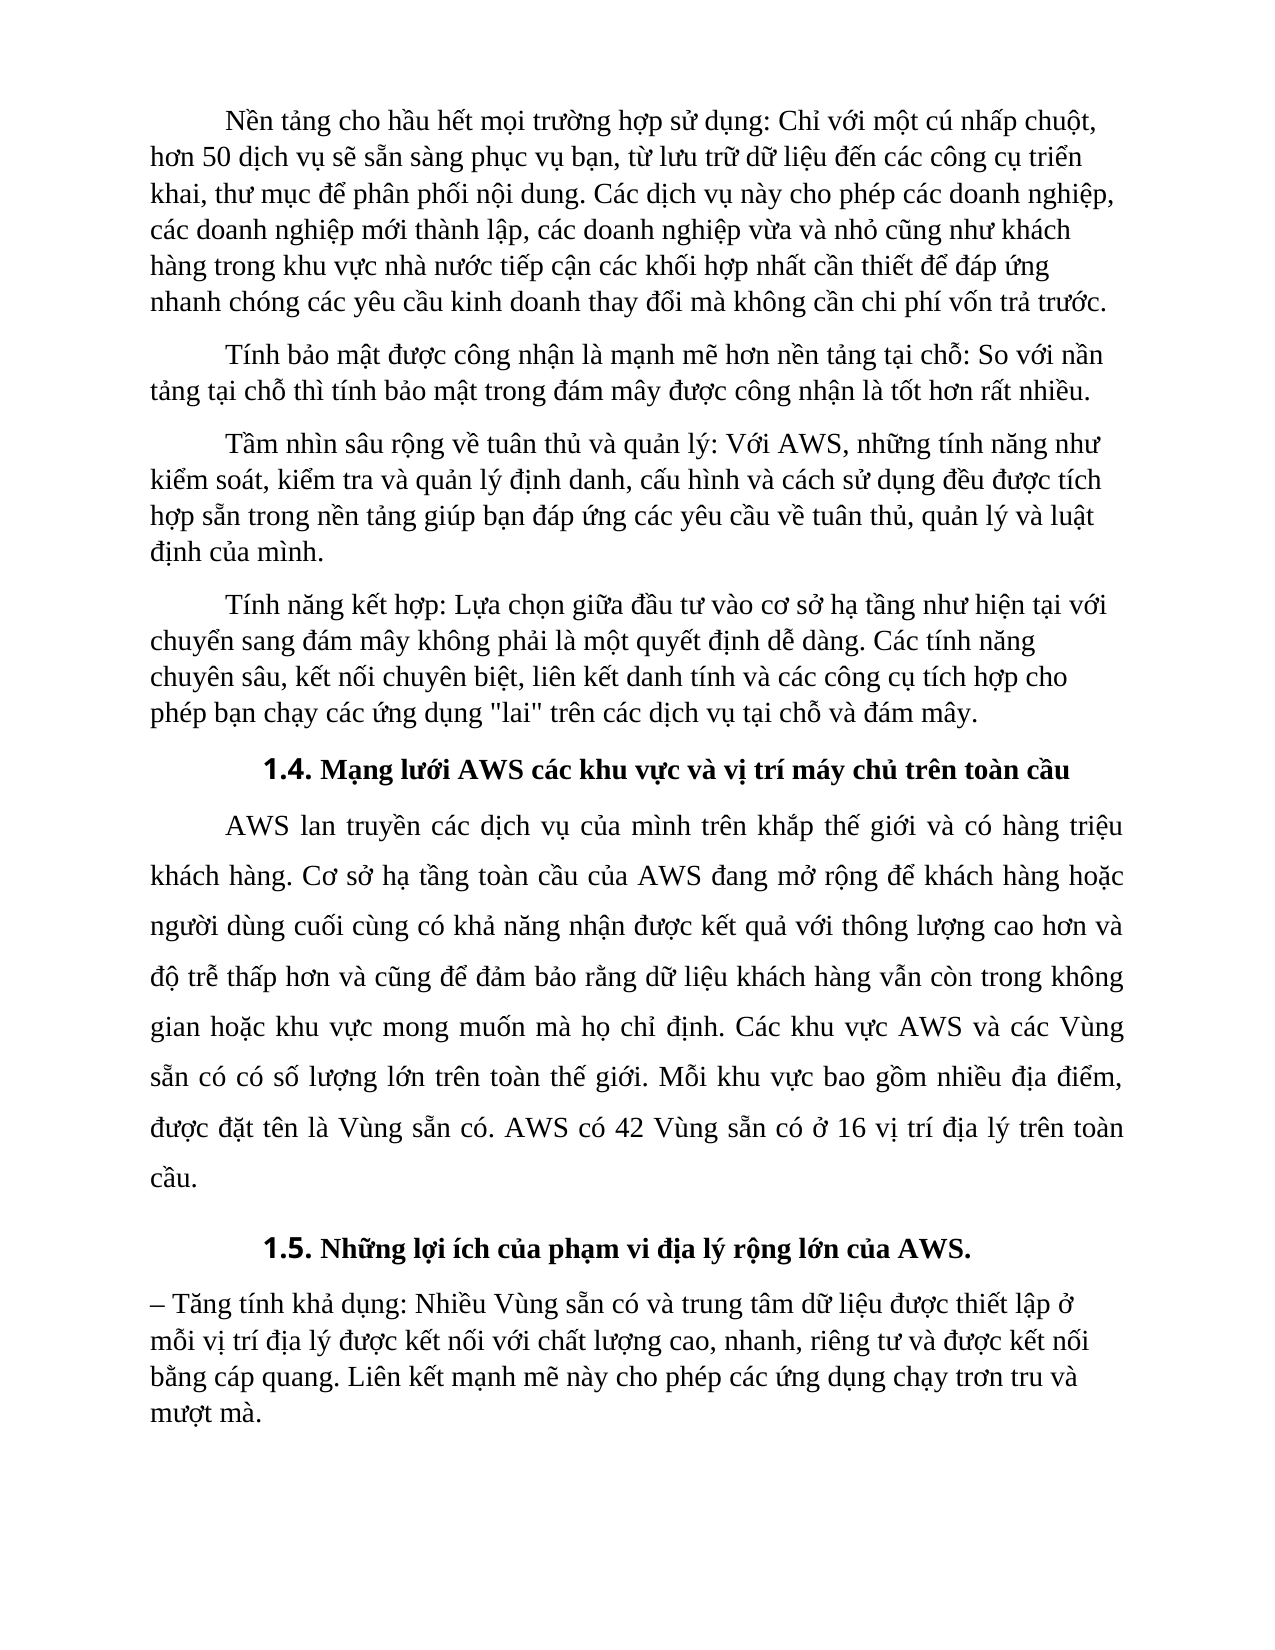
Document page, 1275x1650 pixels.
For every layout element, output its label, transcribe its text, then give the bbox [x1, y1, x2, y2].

text Mạng lưới AWS các khu vực và vị trí máy chủ trên toàn cầu [262, 748, 1125, 788]
text AWS lan truyền các dịch vụ của mình trên khắp thế giới và có hàng triệu khách hàng. Cơ sở hạ tầng toàn cầu của AWS đang mở rộng để khách hàng hoặc người dùng cuối cùng có khả năng nhận được kết quả với thông lượng cao hơn và độ trễ thấp hơn và cũng để đảm bảo rằng dữ liệu khách hàng vẫn còn trong không gian hoặc khu vực mong muốn mà họ chỉ định. Các khu vực AWS và các Vùng sẵn có có số lượng lớn trên toàn thế giới. Mỗi khu vực bao gồm nhiều địa điểm, được đặt tên là Vùng sẵn có. AWS có 42 Vùng sẵn có ở 16 vị trí địa lý trên toàn cầu. [150, 808, 1125, 1194]
text Tính bảo mật được công nhận là mạnh mẽ hơn nền tảng tại chỗ: So với nần tảng tại chỗ thì tính bảo mật trong đám mây được công nhận là tốt hơn rất nhiều. [150, 337, 1125, 407]
text – Tăng tính khả dụng: Nhiều Vùng sẵn có và trung tâm dữ liệu được thiết lập ở mỗi vị trí địa lý được kết nối với chất lượng cao, nhanh, riêng tư và được kết nối bằng cáp quang. Liên kết mạnh mẽ này cho phép các ứng dụng chạy trơn tru và mượt mà. [150, 1287, 1125, 1428]
text Những lợi ích của phạm vi địa lý rộng lớn của AWS. [262, 1227, 1125, 1267]
text Nền tảng cho hầu hết mọi trường hợp sử dụng: Chỉ với một cú nhấp chuột, hơn 50 dịch vụ sẽ sẵn sàng phục vụ bạn, từ lưu trữ dữ liệu đến các công cụ triển khai, thư mục để phân phối nội dung. Các dịch vụ này cho phép các doanh nghiệp, các doanh nghiệp mới thành lập, các doanh nghiệp vừa và nhỏ cũng như khách hàng trong khu vực nhà nước tiếp cận các khối hợp nhất cần thiết để đáp ứng nhanh chóng các yêu cầu kinh doanh thay đổi mà không cần chi phí vốn trả trước. [150, 103, 1125, 318]
text Tầm nhìn sâu rộng về tuân thủ và quản lý: Với AWS, những tính năng như kiểm soát, kiểm tra và quản lý định danh, cấu hình và cách sử dụng đều được tích hợp sẵn trong nền tảng giúp bạn đáp ứng các yêu cầu về tuân thủ, quản lý và luật định của mình. [150, 426, 1125, 568]
text Tính năng kết hợp: Lựa chọn giữa đầu tư vào cơ sở hạ tầng như hiện tại với chuyển sang đám mây không phải là một quyết định dễ dàng. Các tính năng chuyên sâu, kết nối chuyên biệt, liên kết danh tính và các công cụ tích hợp cho phép bạn chạy các ứng dụng "lai" trên các dịch vụ tại chỗ và đám mây. [150, 587, 1125, 729]
